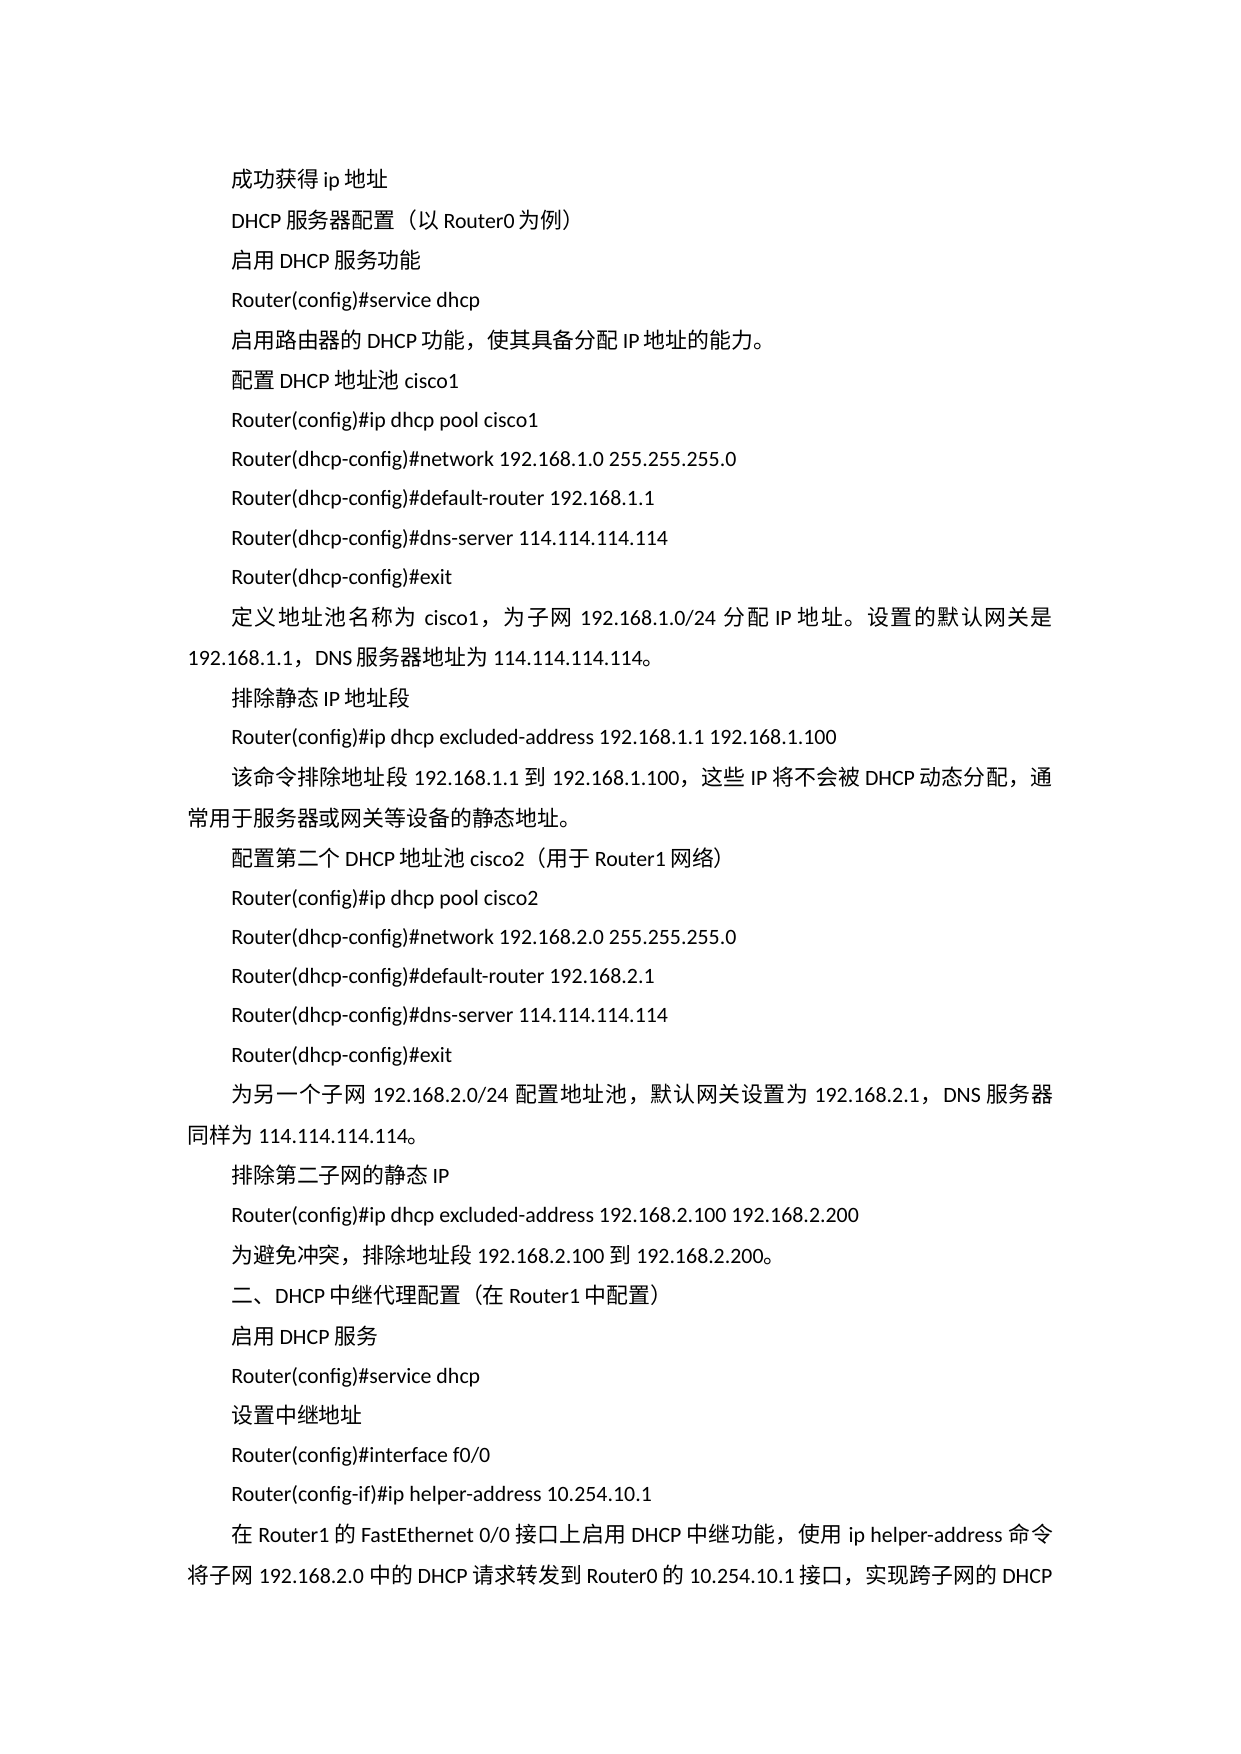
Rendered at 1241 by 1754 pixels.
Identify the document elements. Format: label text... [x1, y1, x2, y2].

text 定义地址池名称为 cisco1，为子网 192.168.1.0/24 分配IP地址。设置的默认网关是 192.168.1.1，DNS服务器地址为 114.114.114.114。 [187, 599, 1053, 672]
text Router(dhcp-config)#dns-server 114.114.114.114 [187, 999, 1053, 1031]
text 在Router1的FastEthernet 0/0接口上启用DHCP中继功能，使用 ip helper-address 命令将子网 192.168.2.0 中的DHCP请求转发到Router0的 10.254.10.1 接口，实现跨子网的DHCP服务。 [187, 1517, 1053, 1590]
text Router(dhcp-config)#network 192.168.1.0 255.255.255.0 [187, 442, 1053, 475]
text Router(dhcp-config)#default-router 192.168.1.1 [187, 482, 1053, 514]
text Router(config-if)#ip helper-address 10.254.10.1 [187, 1478, 1053, 1510]
text Router(dhcp-config)#dns-server 114.114.114.114 [187, 521, 1053, 553]
text Router(config)#interface f0/0 [187, 1438, 1053, 1471]
text 配置第二个DHCP地址池 cisco2（用于Router1网络） [187, 841, 1053, 873]
text Router(config)#ip dhcp pool cisco1 [187, 403, 1053, 436]
text Router(config)#ip dhcp excluded-address 192.168.1.1 192.168.1.100 [187, 721, 1053, 753]
text 启用DHCP服务功能 [187, 243, 1053, 275]
text Router(dhcp-config)#exit [187, 1038, 1053, 1070]
text 启用路由器的DHCP功能，使其具备分配IP地址的能力。 [187, 322, 1053, 355]
text 为避免冲突，排除地址段 192.168.2.100 到 192.168.2.200。 [187, 1238, 1053, 1270]
text 该命令排除地址段 192.168.1.1 到 192.168.1.100，这些IP将不会被DHCP动态分配，通常用于服务器或网关等设备的静态地址。 [187, 760, 1053, 833]
text 启用DHCP服务 [187, 1318, 1053, 1351]
text Router(config)#ip dhcp excluded-address 192.168.2.100 192.168.2.200 [187, 1198, 1053, 1231]
text Router(config)#service dhcp [187, 283, 1053, 316]
text 为另一个子网 192.168.2.0/24 配置地址池，默认网关设置为 192.168.2.1，DNS服务器同样为 114.114.114.114。 [187, 1077, 1053, 1150]
text 排除第二子网的静态IP [187, 1158, 1053, 1191]
text 设置中继地址 [187, 1398, 1053, 1431]
text 二、DHCP中继代理配置（在Router1中配置） [187, 1278, 1053, 1311]
text Router(dhcp-config)#exit [187, 560, 1053, 592]
text 配置DHCP地址池 cisco1 [187, 363, 1053, 395]
text Router(config)#ip dhcp pool cisco2 [187, 881, 1053, 914]
text Router(dhcp-config)#default-router 192.168.2.1 [187, 959, 1053, 992]
text Router(config)#service dhcp [187, 1359, 1053, 1391]
text 成功获得ip地址 [187, 162, 1053, 194]
text 排除静态IP地址段 [187, 680, 1053, 713]
text Router(dhcp-config)#network 192.168.2.0 255.255.255.0 [187, 920, 1053, 953]
text DHCP服务器配置（以Router0为例） [187, 202, 1053, 235]
